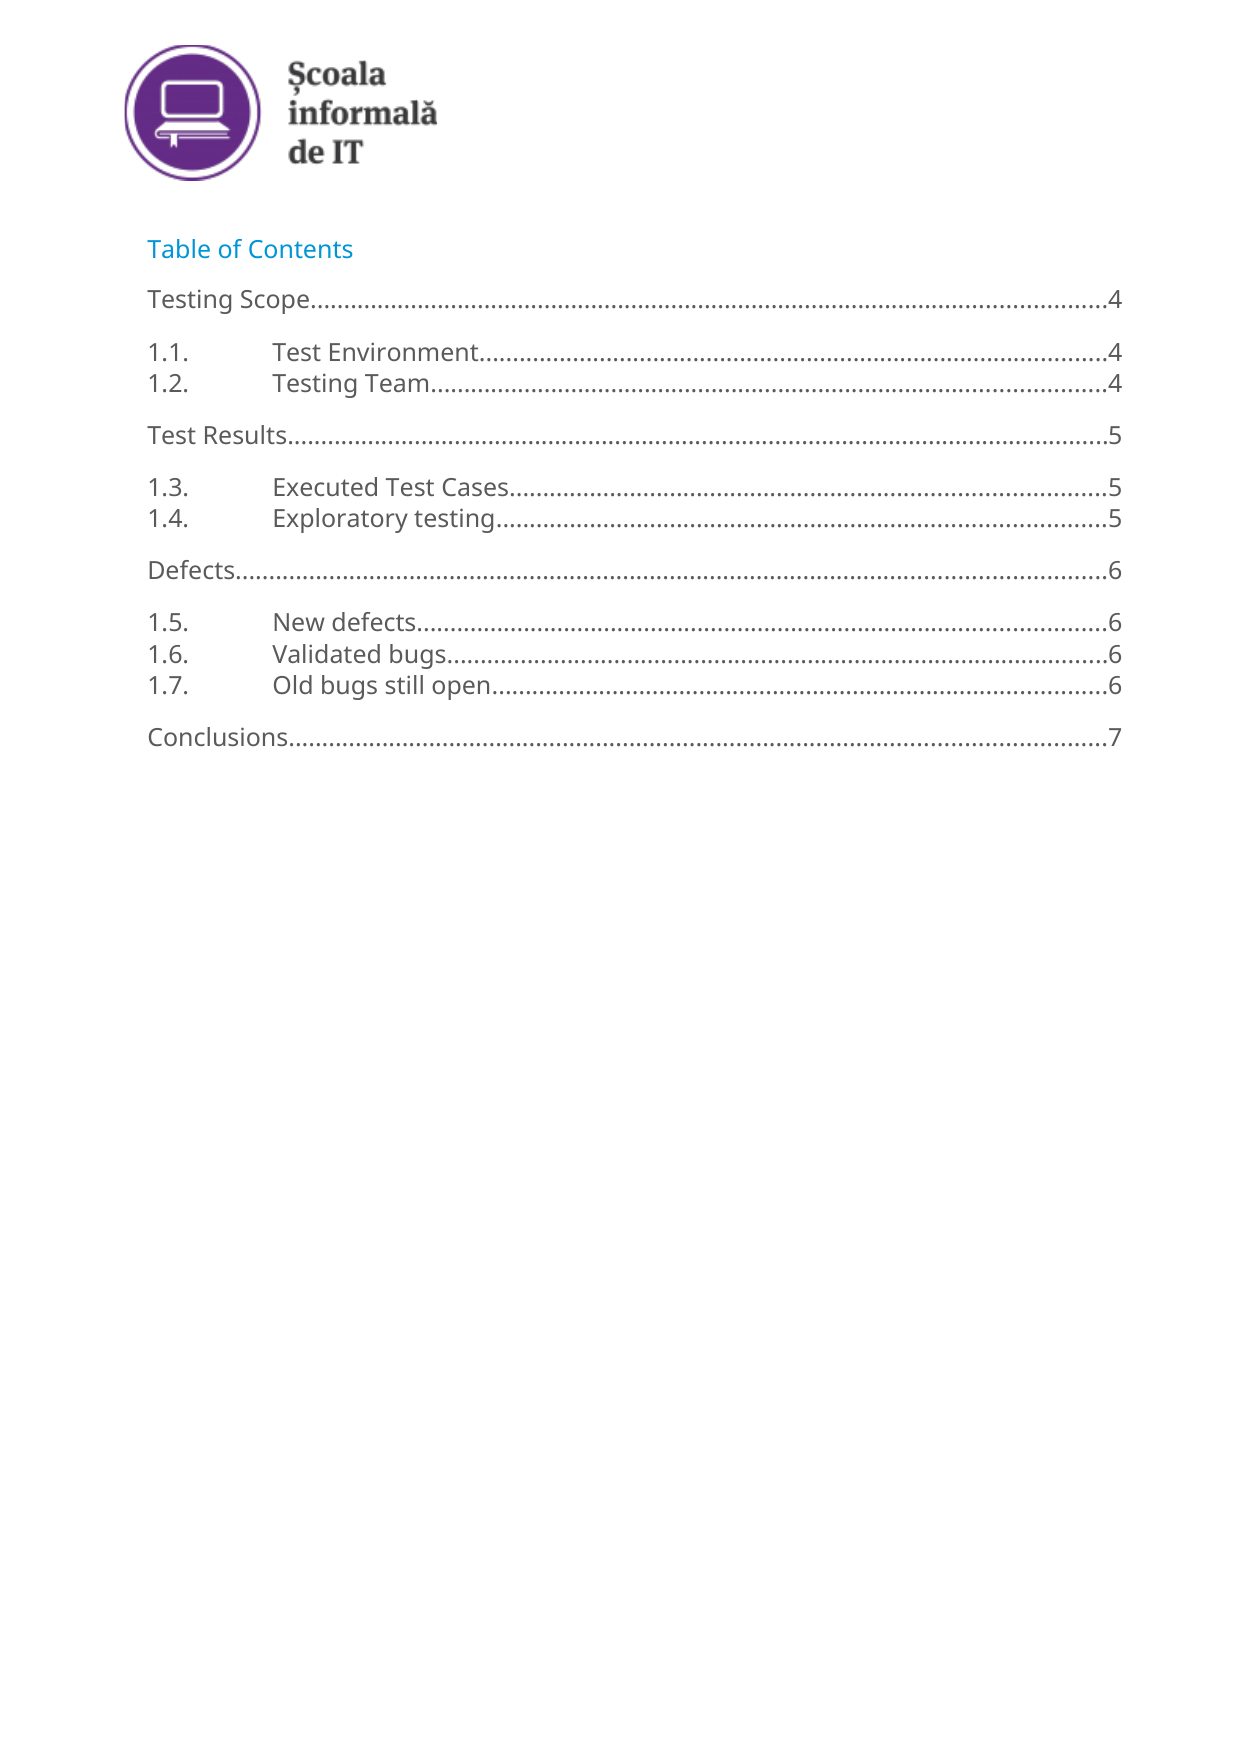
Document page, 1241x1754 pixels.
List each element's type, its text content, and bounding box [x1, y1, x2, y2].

text 1.6. Validated bugs 6 [147, 638, 1121, 669]
text Test Results 5 [147, 419, 1121, 451]
text Conclusions 7 [147, 721, 1121, 753]
text 1.2. Testing Team 4 [147, 367, 1121, 398]
text 1.7. Old bugs still open 6 [147, 669, 1121, 701]
text 1.5. New defects 6 [147, 607, 1121, 638]
text 1.4. Exploratory testing 5 [147, 503, 1121, 534]
text Testing Scope 4 [147, 284, 1121, 315]
text 1.1. Test Environment 4 [147, 336, 1121, 367]
picture [124, 45, 438, 181]
text Table of Contents [147, 238, 1121, 263]
text 1.3. Executed Test Cases 5 [147, 471, 1121, 503]
text Defects 6 [147, 555, 1121, 586]
